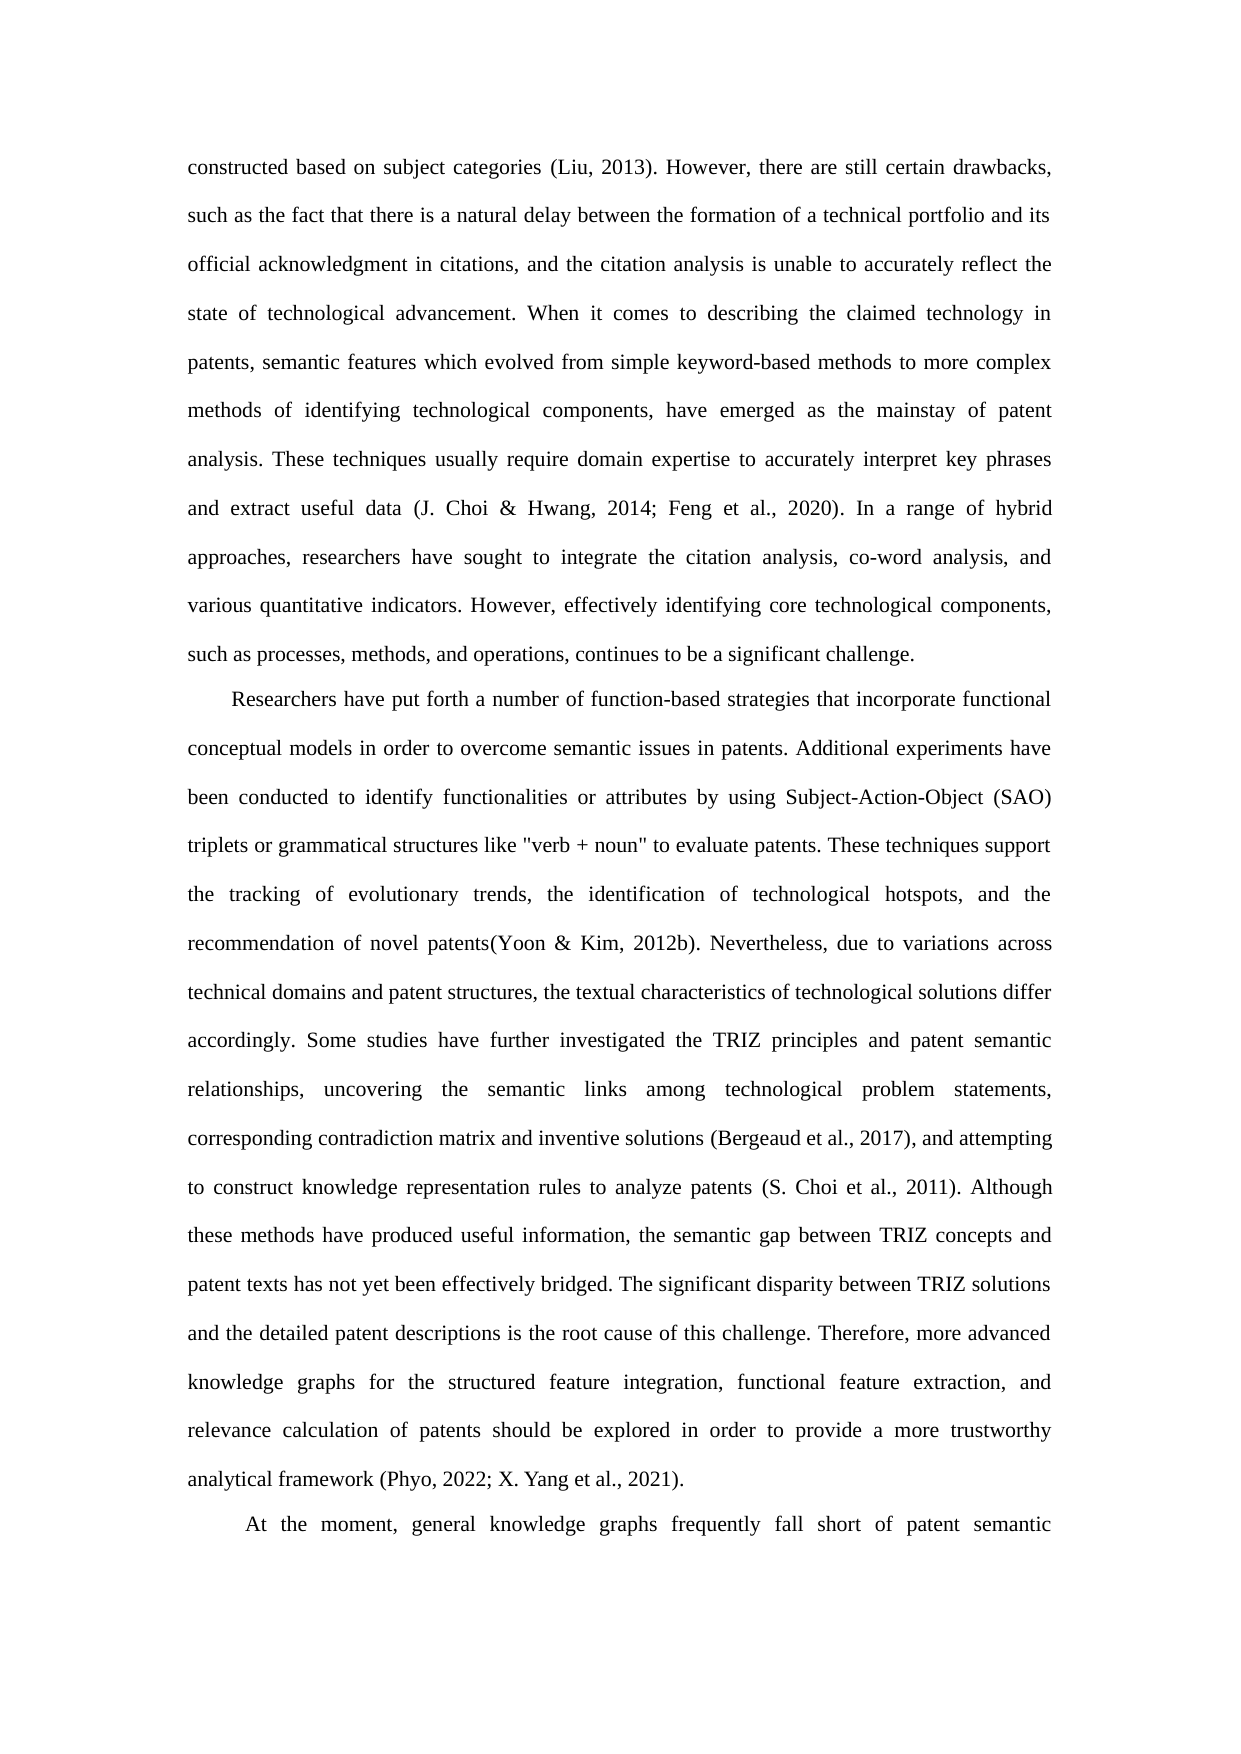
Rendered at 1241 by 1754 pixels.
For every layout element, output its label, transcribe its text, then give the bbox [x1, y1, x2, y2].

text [187, 1508, 1053, 1540]
text Researchers have put forth a number of function-based strategies that incorporate functional conceptual models in order to overcome semantic issues in patents. Additional experiments have been conducted to identify functionalities or attributes by using Subject-Action-Object (SAO) triplets or grammatical structures like "verb + noun" to evaluate patents. These techniques support the tracking of evolutionary trends, the identification of technological hotspots, and the recommendation of novel patents(Yoon & Kim, 2012b). Nevertheless, due to variations across technical domains and patent structures, the textual characteristics of technological solutions differ accordingly. Some studies have further investigated the TRIZ principles and patent semantic relationships, uncovering the semantic links among technological problem statements, corresponding contradiction matrix and inventive solutions (Bergeaud et al., 2017), and attempting to construct knowledge representation rules to analyze patents (S. Choi et al., 2011). Although these methods have produced useful information, the semantic gap between TRIZ concepts and patent texts has not yet been effectively bridged. The significant disparity between TRIZ solutions and the detailed patent descriptions is the root cause of this challenge. Therefore, more advanced knowledge graphs for the structured feature integration, functional feature extraction, and relevance calculation of patents should be explored in order to provide a more trustworthy analytical framework (Phyo, 2022; X. Yang et al., 2021). [187, 683, 1053, 1495]
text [187, 150, 1053, 670]
